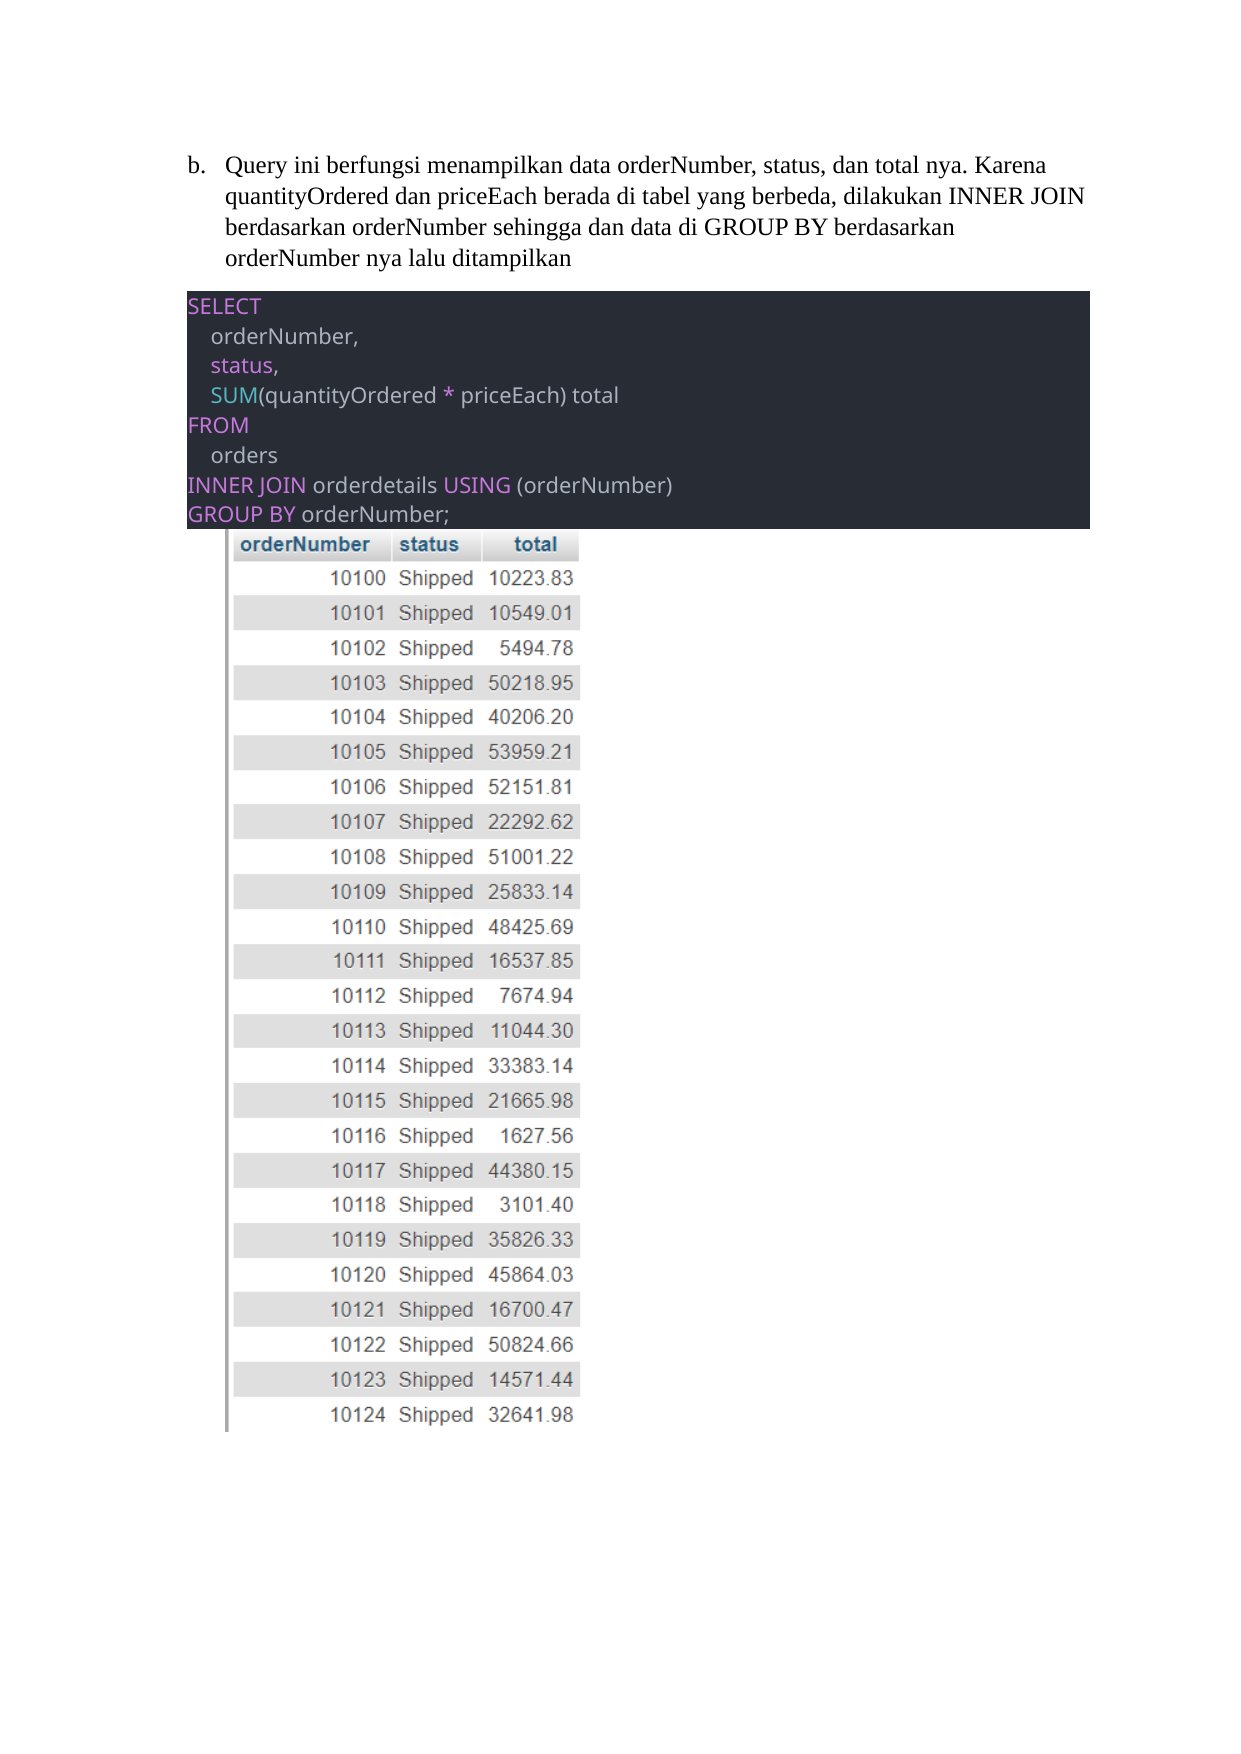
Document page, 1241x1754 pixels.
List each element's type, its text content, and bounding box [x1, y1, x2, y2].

text orderNumber, [187, 321, 1090, 350]
text GROUP BY orderNumber; [187, 499, 1090, 529]
text FROM [187, 410, 1090, 440]
text SUM(quantityOrdered * priceEach) total [187, 380, 1090, 410]
text SELECT [187, 291, 1090, 321]
list Query ini berfungsi menampilkan data orderNumber, status, dan total nya. Karena quantityOrdered dan priceEach berada di tabel yang berbeda, dilakukan INNER JOIN berdasarkan orderNumber sehingga dan data di GROUP BY berdasarkan orderNumber nya lalu ditampilkan [187, 150, 1090, 272]
picture [225, 529, 589, 1432]
text orders [187, 440, 1090, 469]
text status, [187, 350, 1090, 380]
text INNER JOIN orderdetails USING (orderNumber) [187, 469, 1090, 499]
